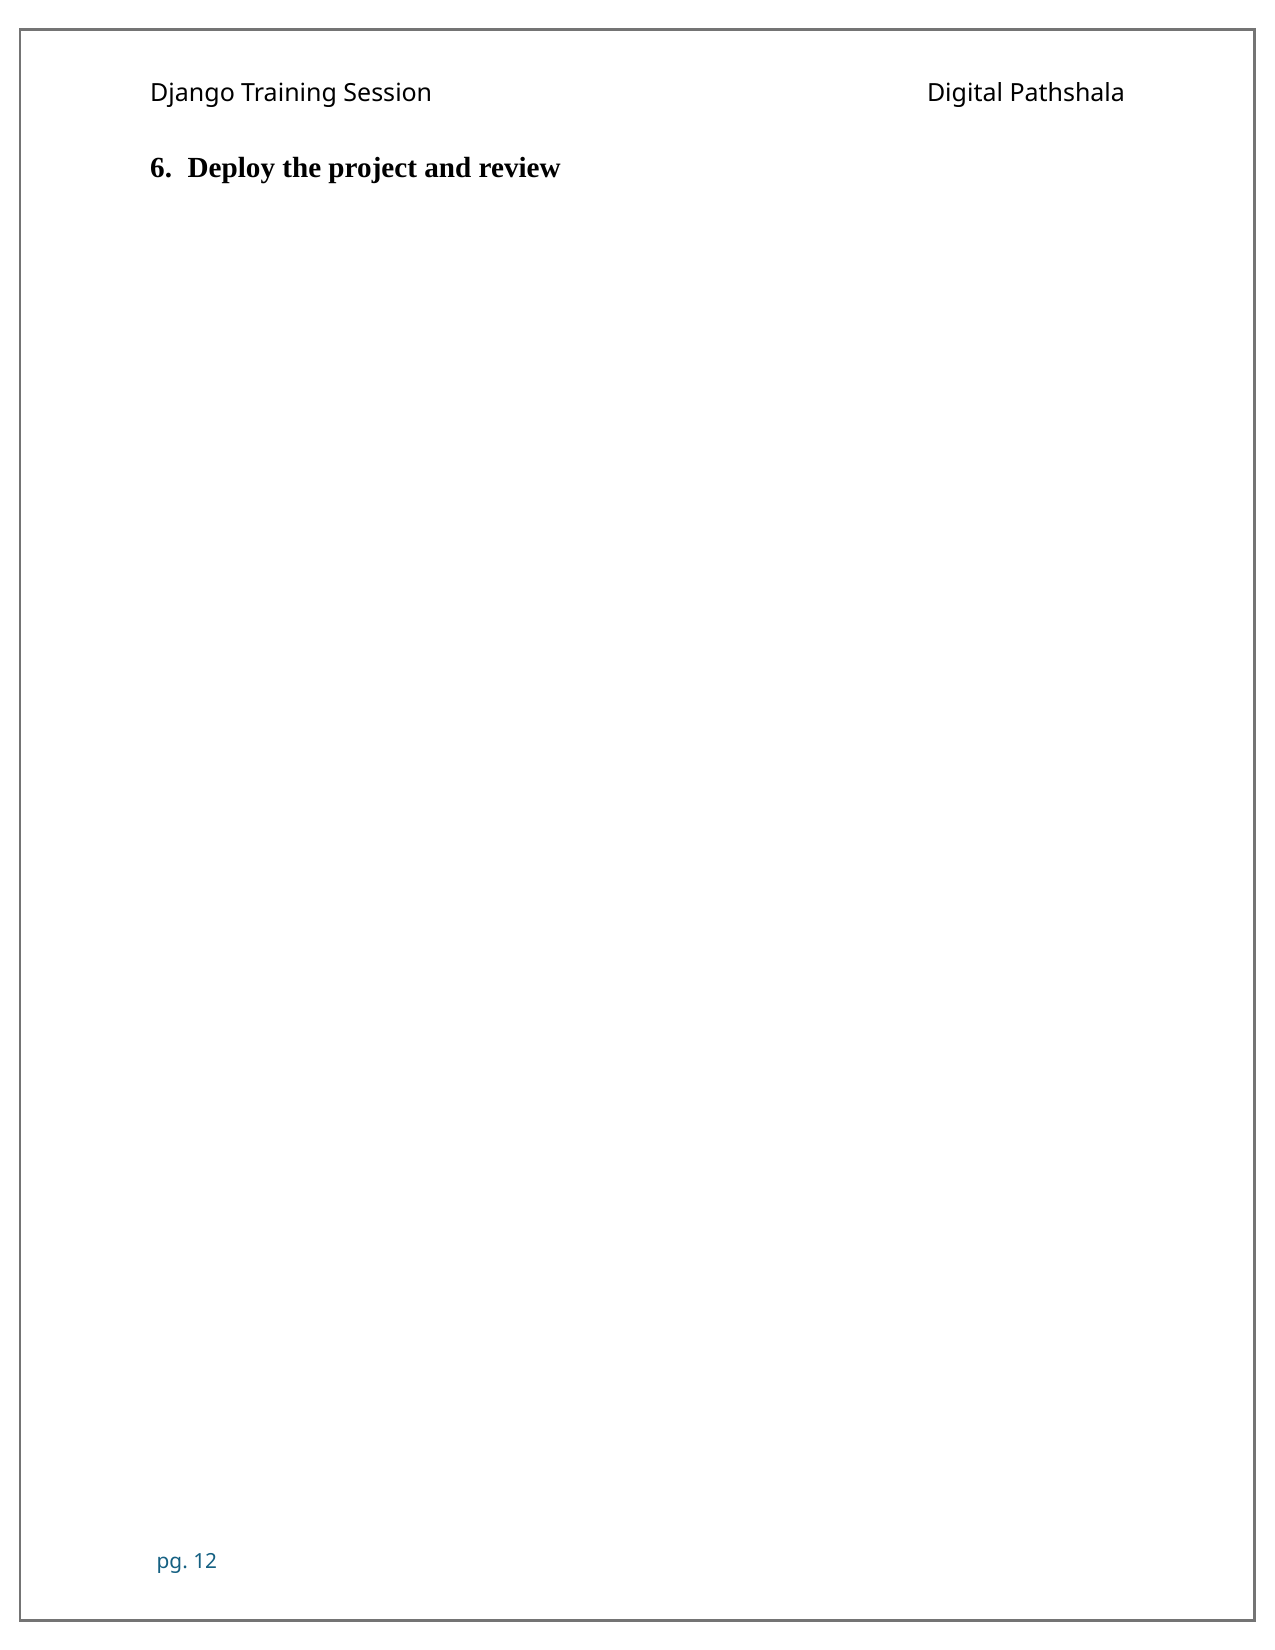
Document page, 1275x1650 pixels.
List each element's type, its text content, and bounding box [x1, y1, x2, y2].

subtitle Deploy the project and review [150, 150, 1125, 183]
